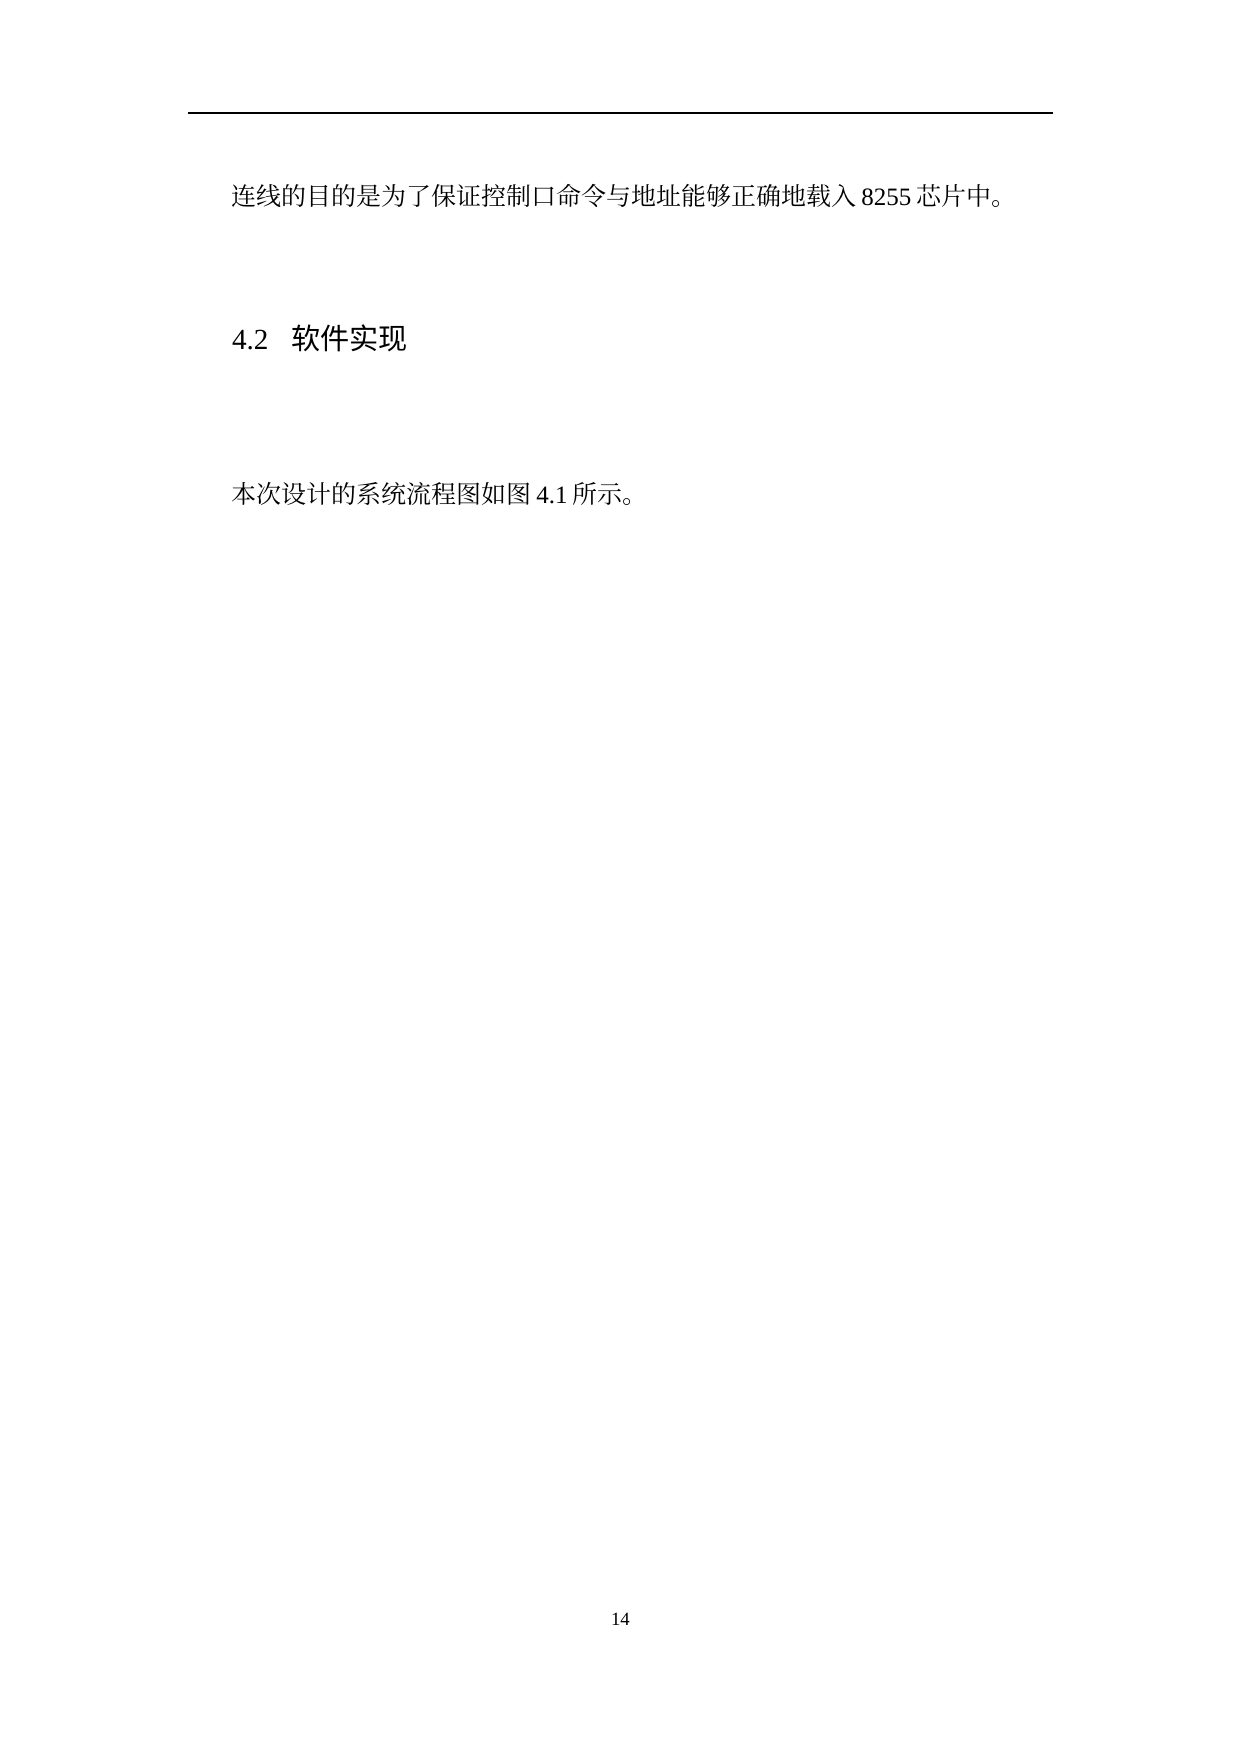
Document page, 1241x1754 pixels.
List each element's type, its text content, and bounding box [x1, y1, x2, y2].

text 本次设计的系统流程图如图4.1所示。 [187, 460, 1053, 525]
text 连线的目的是为了保证控制口命令与地址能够正确地载入8255芯片中。 [187, 162, 1053, 227]
subtitle 软件实现 [232, 304, 1053, 369]
